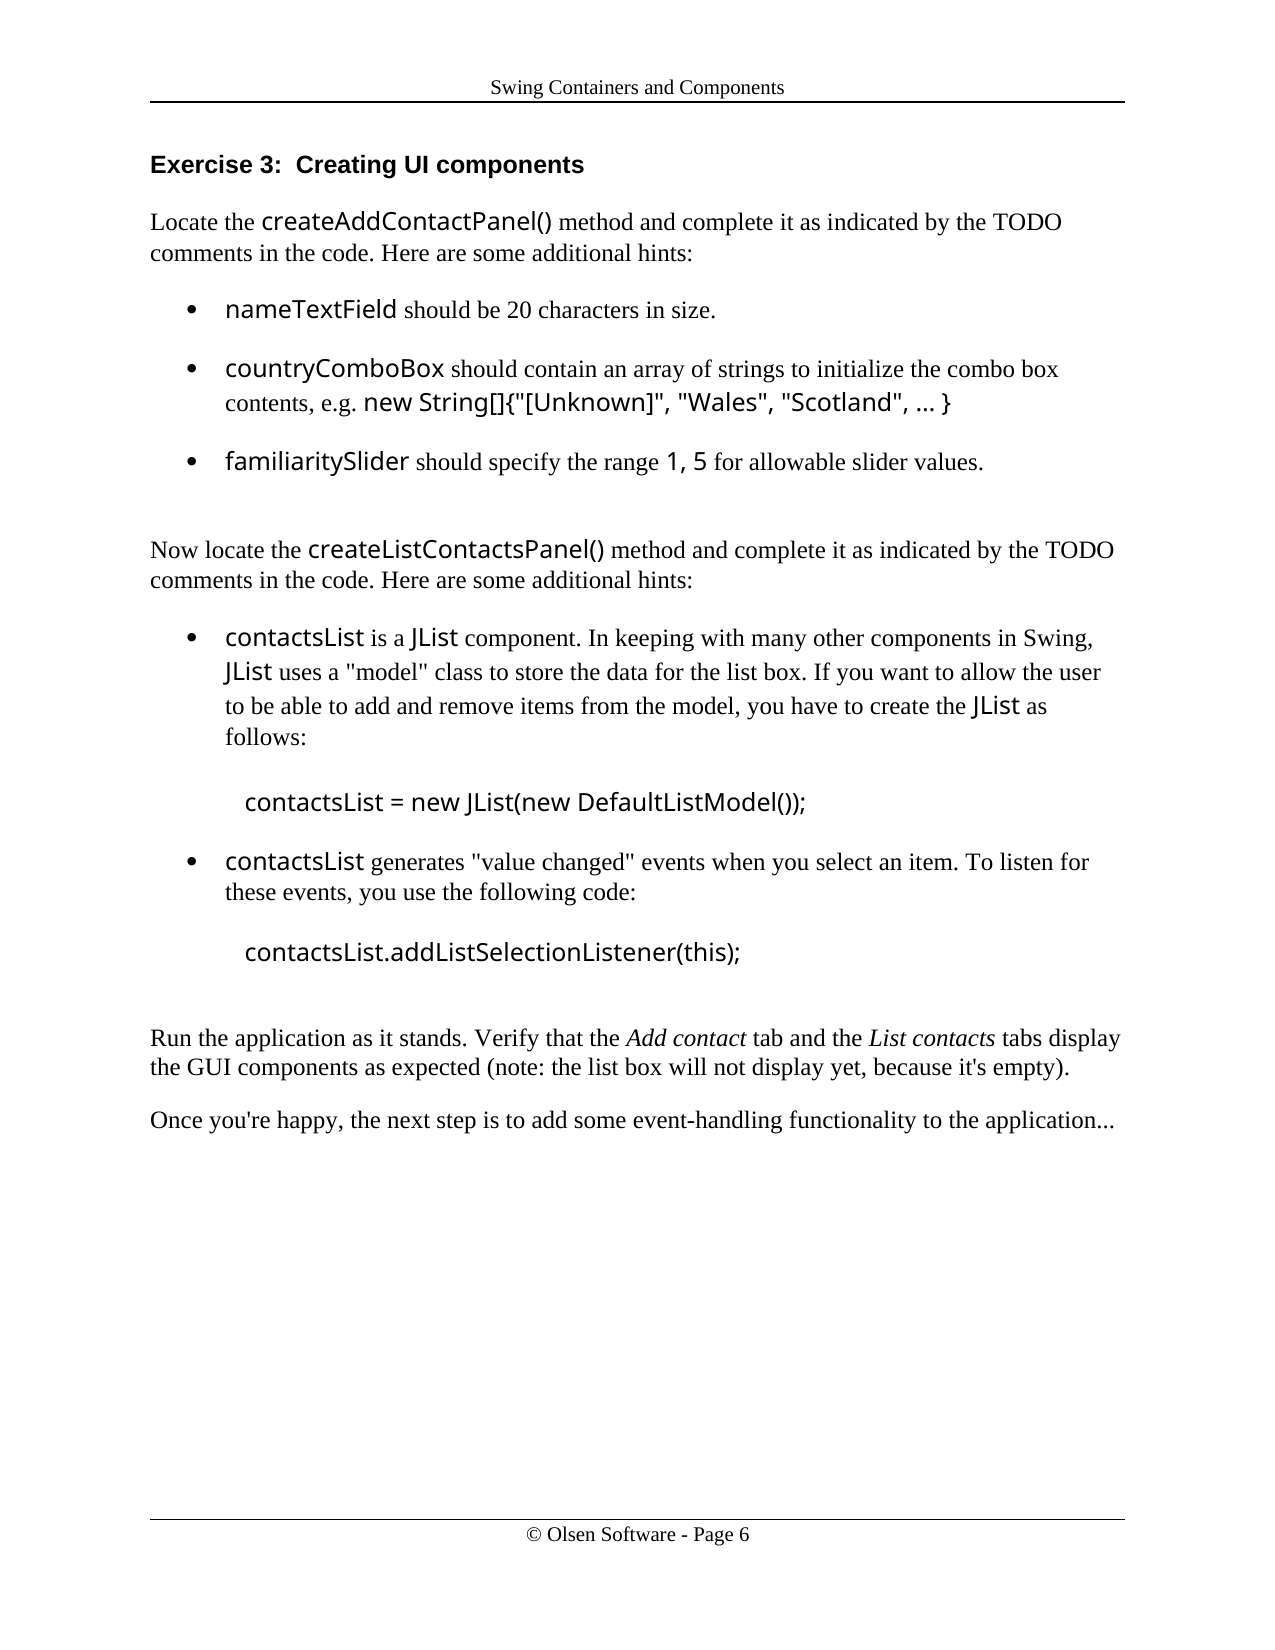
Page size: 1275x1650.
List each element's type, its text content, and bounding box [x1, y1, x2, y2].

subtitle Once you're happy, the next step is to add some event-handling functionality to the application... [150, 1105, 1125, 1134]
subtitle contactsList generates "value changed" events when you select an item. To listen for these events, you use the following code: contactsList.addListSelectionListener(this); [187, 843, 1125, 998]
subtitle Now locate the createListContactsPanel() method and complete it as indicated by the TODO comments in the code. Here are some additional hints: [150, 532, 1125, 594]
subtitle Exercise 3: Creating UI components [150, 150, 1125, 179]
subtitle nameTextField should be 20 characters in size. [187, 292, 1125, 326]
subtitle familiaritySlider should specify the range 1, 5 for allowable slider values. [187, 444, 1125, 507]
subtitle Locate the createAddContactPanel() method and complete it as indicated by the TODO comments in the code. Here are some additional hints: [150, 204, 1125, 267]
subtitle countryComboBox should contain an array of strings to initialize the combo box contents, e.g. new String[]{"[Unknown]", "Wales", "Scotland", … } [187, 351, 1125, 419]
subtitle contactsList is a JList component. In keeping with many other components in Swing, JList uses a "model" class to store the data for the list box. If you want to allow the user to be able to add and remove items from the model, you have to create the JList as follows: contactsList = new JList(new DefaultListModel()); [187, 619, 1125, 818]
subtitle Run the application as it stands. Verify that the Add contact tab and the List contacts tabs display the GUI components as expected (note: the list box will not display yet, because it's empty). [150, 1023, 1125, 1080]
